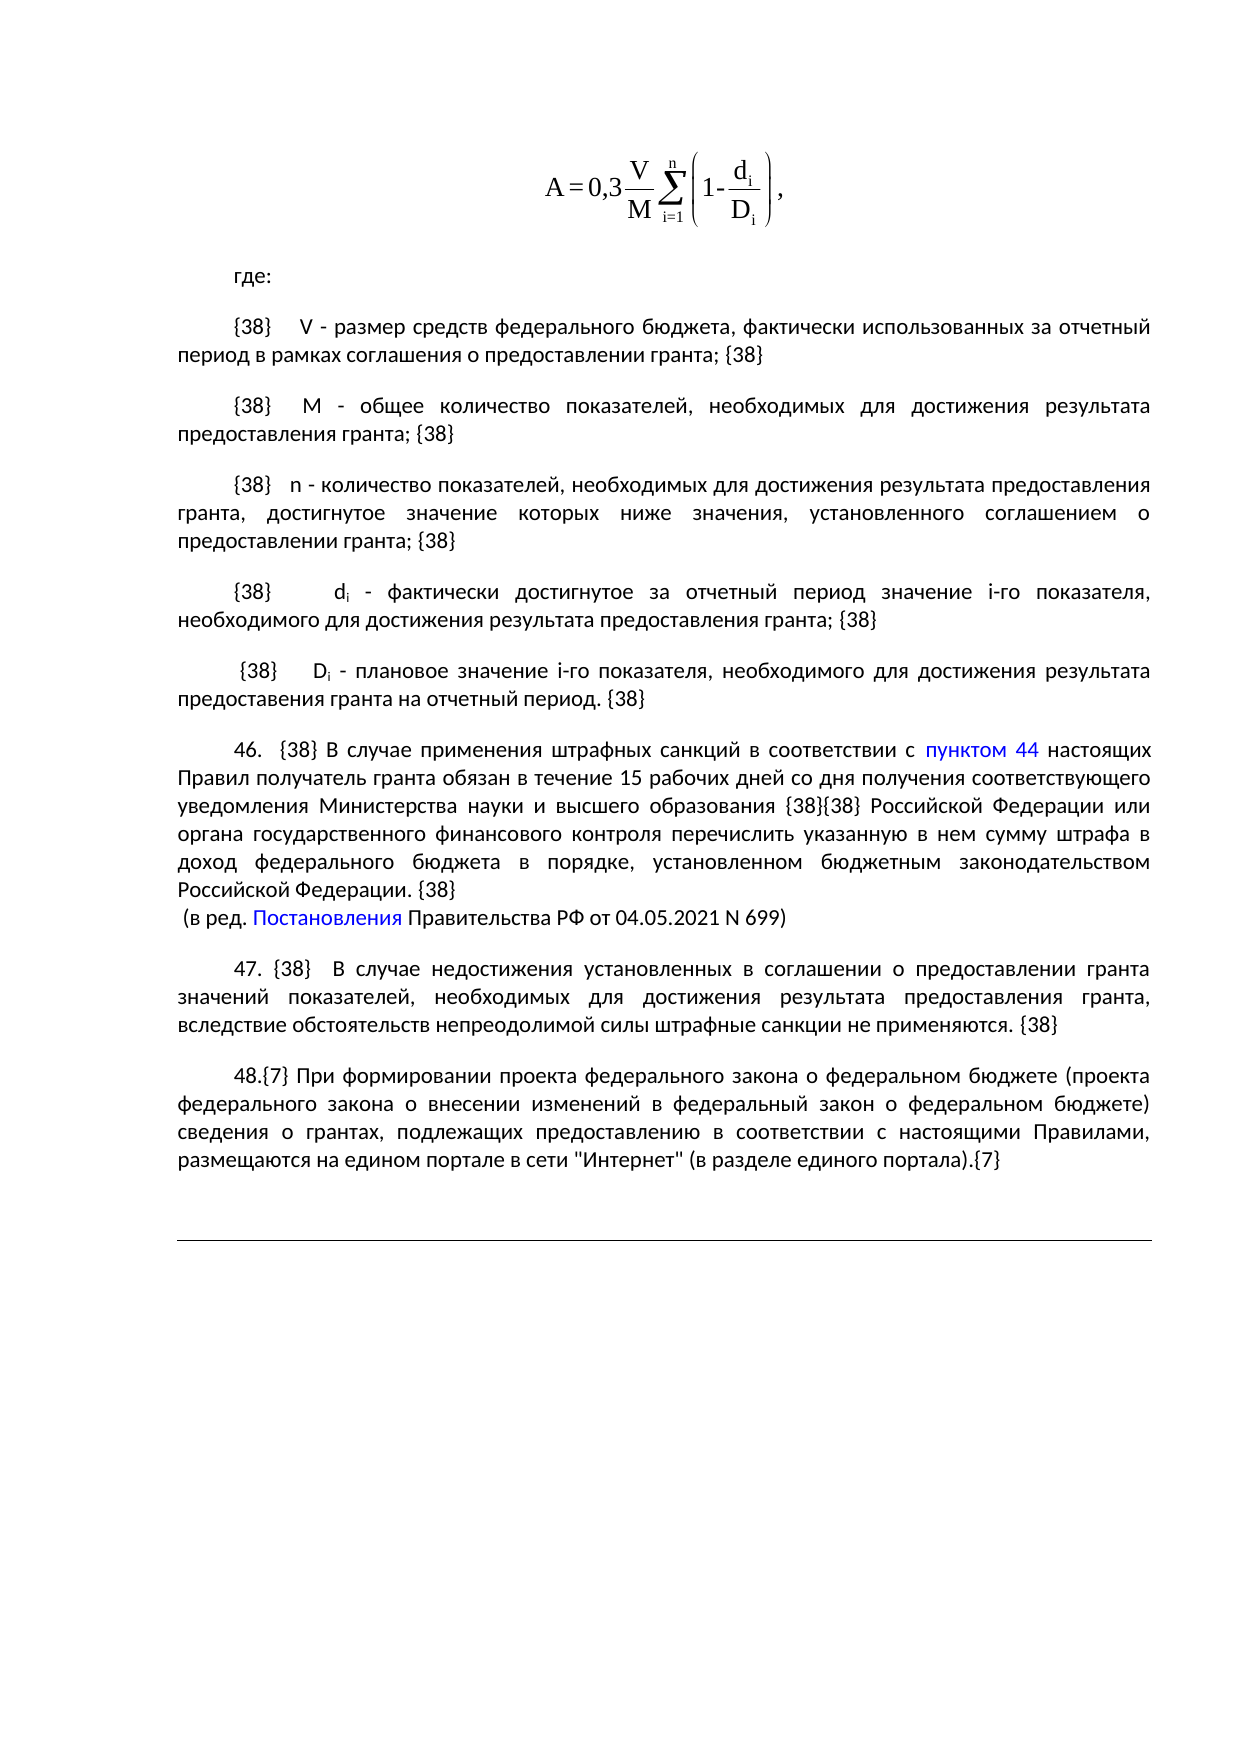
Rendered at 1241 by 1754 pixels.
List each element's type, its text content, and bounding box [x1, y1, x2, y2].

text {38} M - общее количество показателей, необходимых для достижения результата предоставления гранта; {38} [177, 391, 1152, 447]
text (в ред. Постановления Правительства РФ от 04.05.2021 N 699) [177, 903, 1152, 931]
text 47. {38} В случае недостижения установленных в соглашении о предоставлении гранта значений показателей, необходимых для достижения результата предоставления гранта, вследствие обстоятельств непреодолимой силы штрафные санкции не применяются. {38} [177, 954, 1152, 1038]
text {38} Di - плановое значение i-го показателя, необходимого для достижения результата предоставения гранта на отчетный период. {38} [177, 656, 1152, 712]
text {38} di - фактически достигнутое за отчетный период значение i-го показателя, необходимого для достижения результата предоставления гранта; {38} [177, 577, 1152, 633]
text {38} V - размер средств федерального бюджета, фактически использованных за отчетный период в рамках соглашения о предоставлении гранта; {38} [177, 312, 1152, 368]
text 46. {38} В случае применения штрафных санкций в соответствии с пунктом 44 настоящих Правил получатель гранта обязан в течение 15 рабочих дней со дня получения соответствующего уведомления Министерства науки и высшего образования {38}{38} Российской Федерации или органа государственного финансового контроля перечислить указанную в нем сумму штрафа в доход федерального бюджета в порядке, установленном бюджетным законодательством Российской Федерации. {38} [177, 735, 1152, 903]
text где: [177, 261, 1152, 289]
text 48.{7} При формировании проекта федерального закона о федеральном бюджете (проекта федерального закона о внесении изменений в федеральный закон о федеральном бюджете) сведения о грантах, подлежащих предоставлению в соответствии с настоящими Правилами, размещаются на едином портале в сети "Интернет" (в разделе единого портала).{7} [177, 1061, 1152, 1173]
text {38} n - количество показателей, необходимых для достижения результата предоставления гранта, достигнутое значение которых ниже значения, установленного соглашением о предоставлении гранта; {38} [177, 470, 1152, 554]
